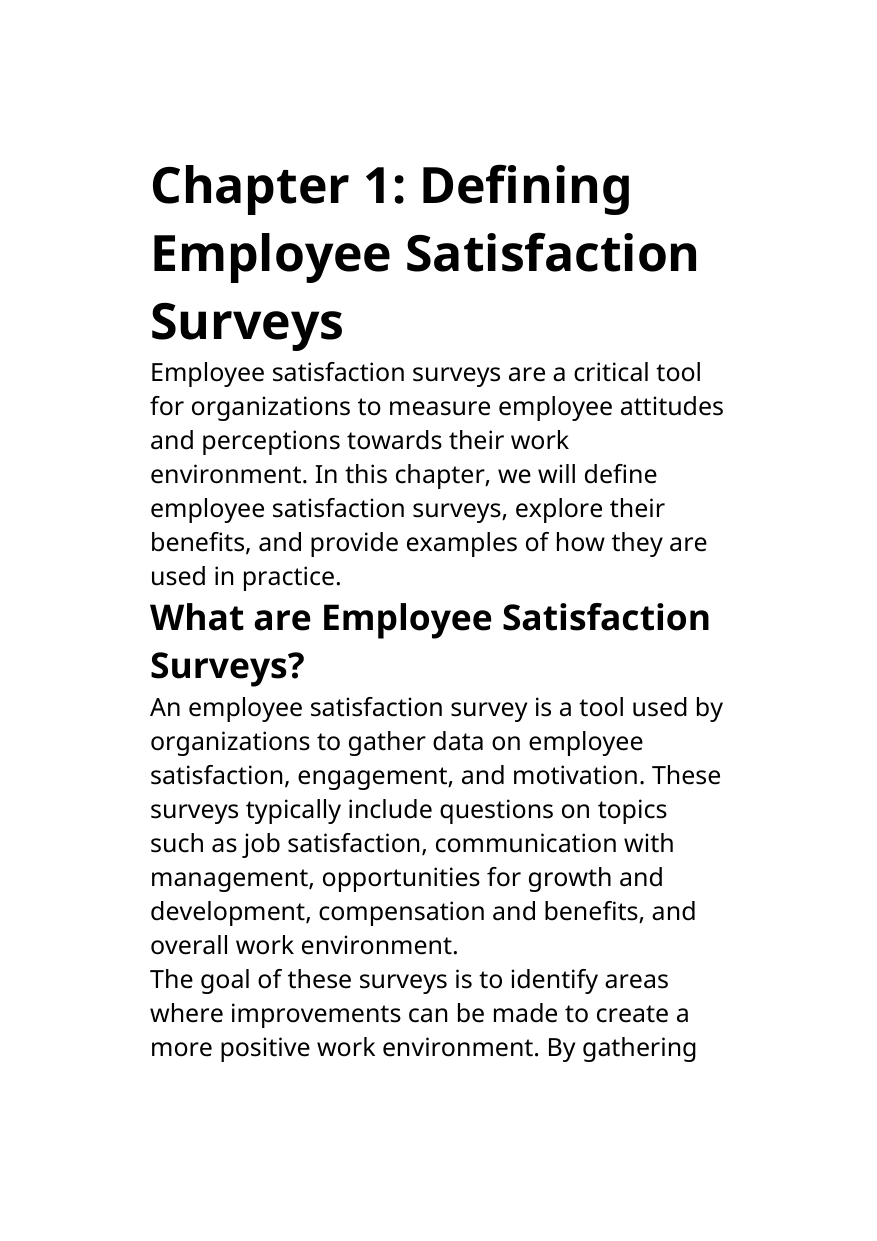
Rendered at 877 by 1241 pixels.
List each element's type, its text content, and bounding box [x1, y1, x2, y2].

text Employee satisfaction surveys are a critical tool for organizations to measure employee attitudes and perceptions towards their work environment. In this chapter, we will define employee satisfaction surveys, explore their benefits, and provide examples of how they are used in practice. [150, 354, 727, 593]
subtitle What are Employee Satisfaction Surveys? [150, 593, 727, 689]
subtitle Chapter 1: Defining Employee Satisfaction Surveys [150, 150, 727, 354]
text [150, 962, 727, 1064]
text An employee satisfaction survey is a tool used by organizations to gather data on employee satisfaction, engagement, and motivation. These surveys typically include questions on topics such as job satisfaction, communication with management, opportunities for growth and development, compensation and benefits, and overall work environment. [150, 689, 727, 962]
